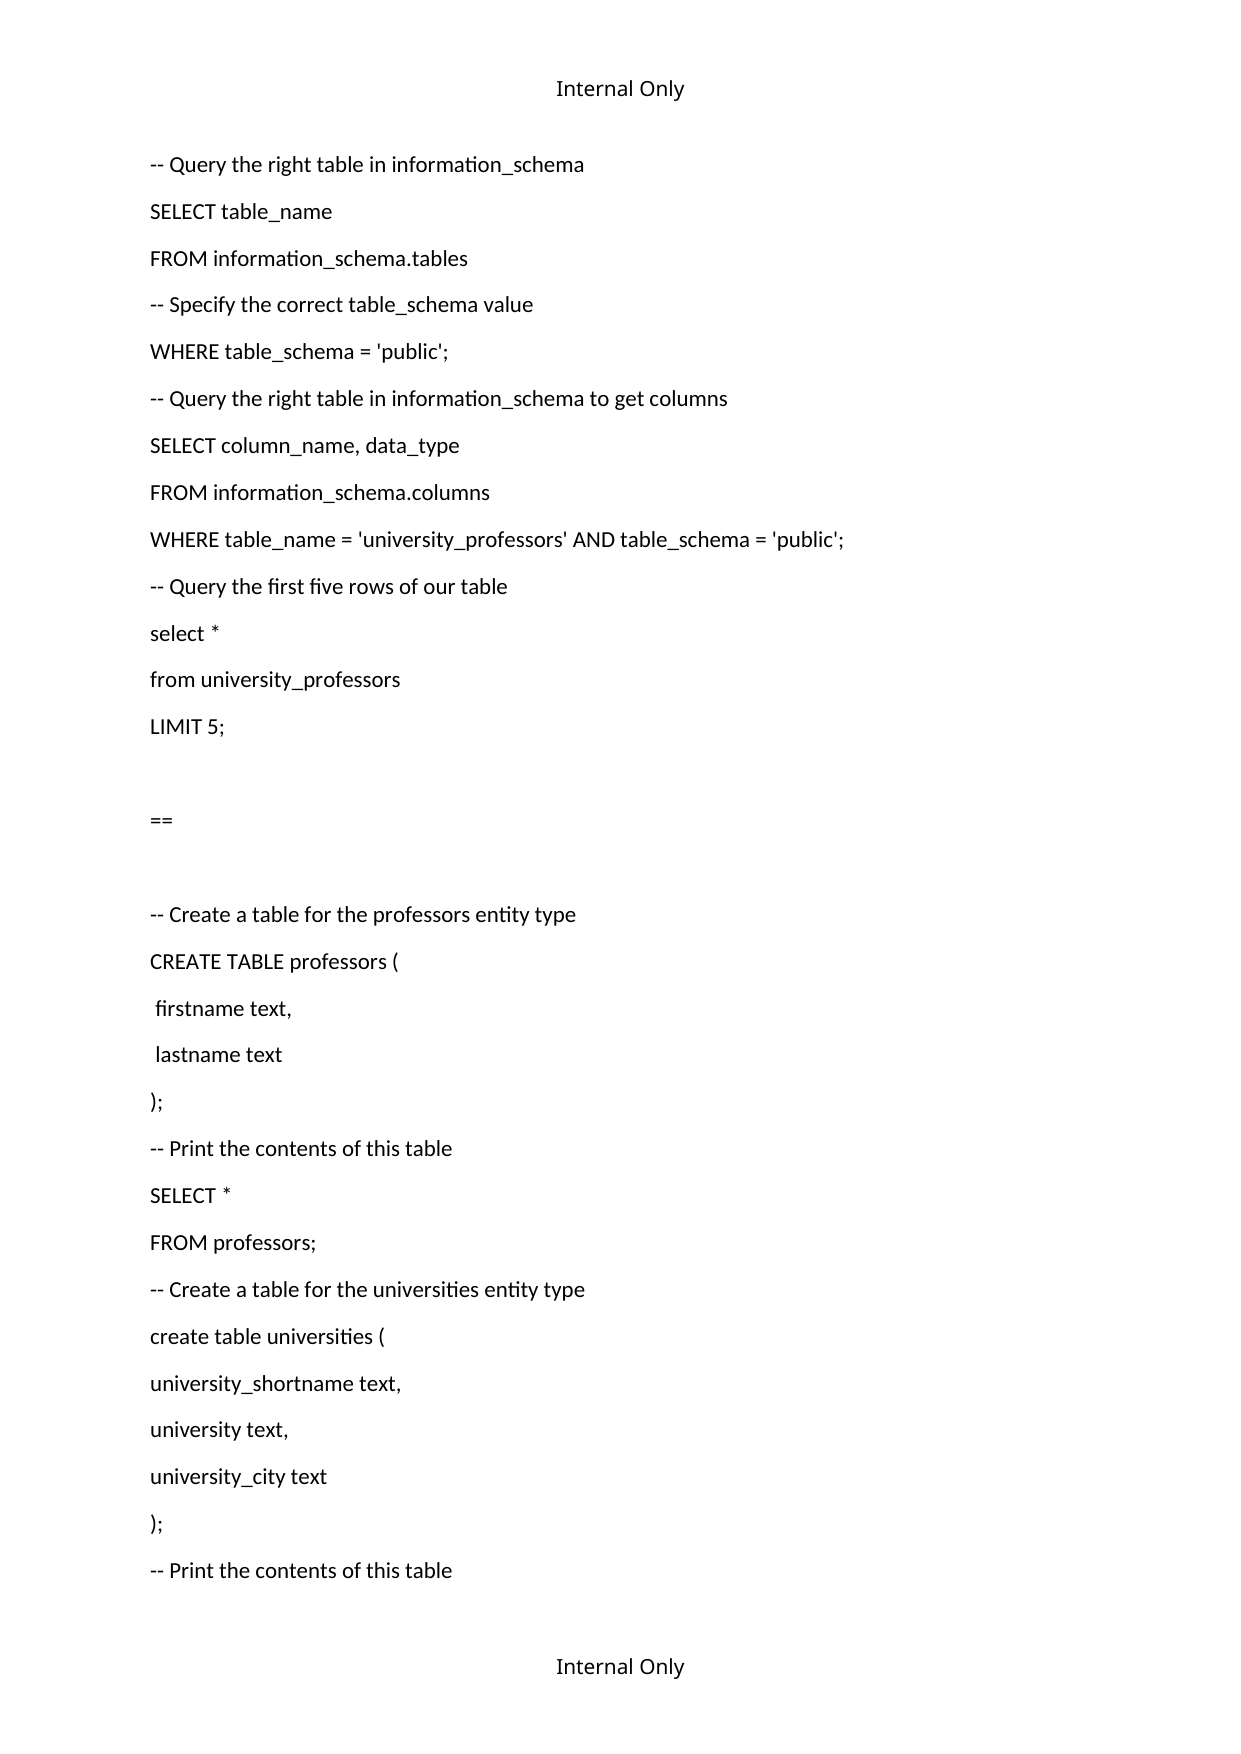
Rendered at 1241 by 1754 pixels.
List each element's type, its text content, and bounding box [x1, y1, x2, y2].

text firstname text, [150, 994, 1090, 1022]
text SELECT * [150, 1181, 1090, 1209]
text -- Create a table for the professors entity type [150, 900, 1090, 928]
text university_city text [150, 1462, 1090, 1491]
text FROM information_schema.columns [150, 478, 1090, 506]
text -- Print the contents of this table [150, 1556, 1090, 1584]
text -- Query the first five rows of our table [150, 572, 1090, 600]
text select * [150, 619, 1090, 647]
text create table universities ( [150, 1322, 1090, 1350]
text WHERE table_name = 'university_professors' AND table_schema = 'public'; [150, 525, 1090, 553]
text == [150, 806, 1090, 834]
text CREATE TABLE professors ( [150, 947, 1090, 975]
text -- Specify the correct table_schema value [150, 291, 1090, 319]
text university text, [150, 1416, 1090, 1444]
text FROM professors; [150, 1228, 1090, 1256]
text ); [150, 1087, 1090, 1116]
text SELECT table_name [150, 197, 1090, 225]
text -- Query the right table in information_schema [150, 150, 1090, 178]
text WHERE table_schema = 'public'; [150, 337, 1090, 366]
text -- Print the contents of this table [150, 1134, 1090, 1162]
text FROM information_schema.tables [150, 244, 1090, 272]
text university_shortname text, [150, 1369, 1090, 1397]
text SELECT column_name, data_type [150, 431, 1090, 459]
text ); [150, 1509, 1090, 1537]
text lastname text [150, 1041, 1090, 1069]
text LIMIT 5; [150, 712, 1090, 741]
text -- Query the right table in information_schema to get columns [150, 384, 1090, 412]
text from university_professors [150, 666, 1090, 694]
text -- Create a table for the universities entity type [150, 1275, 1090, 1303]
